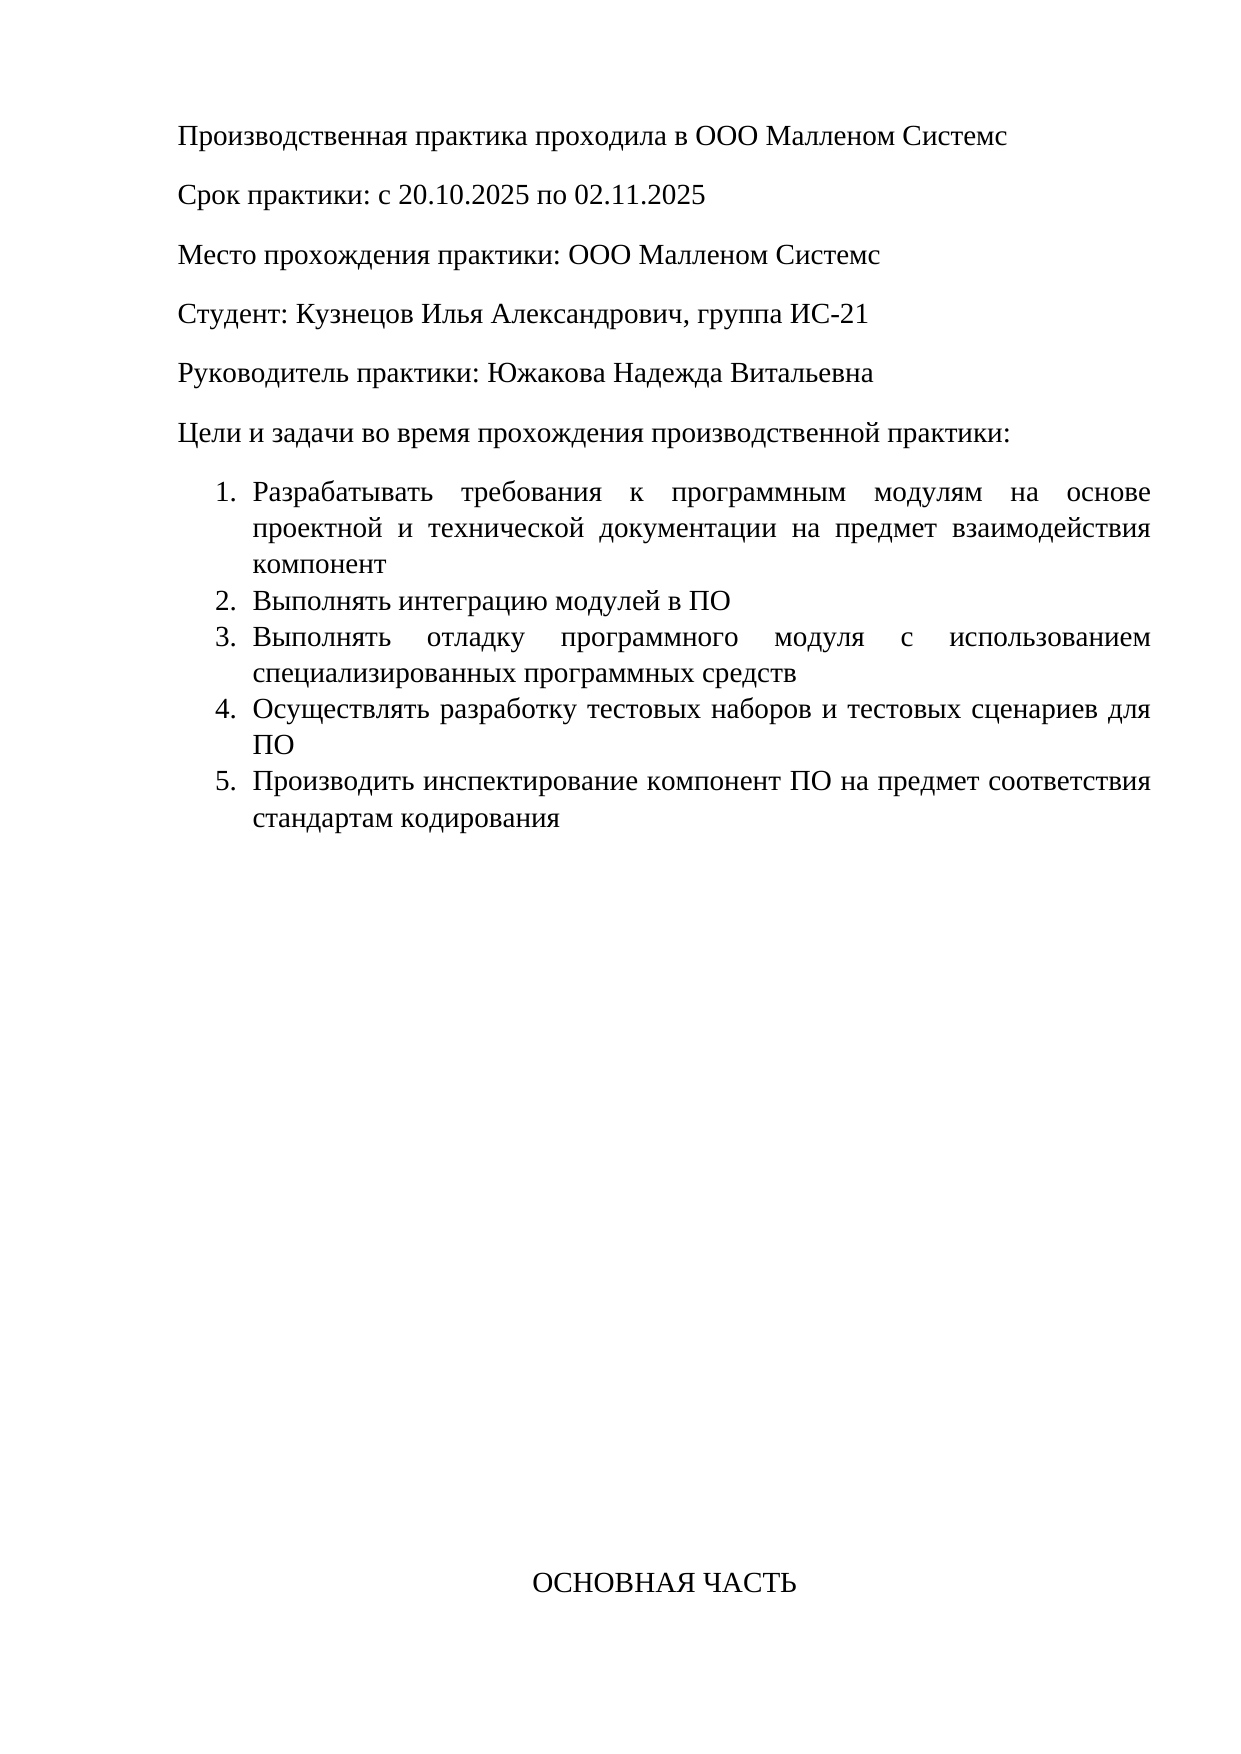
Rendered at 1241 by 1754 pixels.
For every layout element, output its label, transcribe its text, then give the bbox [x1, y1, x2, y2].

text Руководитель практики: Южакова Надежда Витальевна [177, 356, 1152, 389]
list Выполнять отладку программного модуля с использованием специализированных программных средств [215, 619, 1152, 689]
text Производственная практика проходила в ООО Малленом Системс [177, 118, 1152, 152]
text ОСНОВНАЯ ЧАСТЬ [177, 1565, 1152, 1598]
text Цели и задачи во время прохождения производственной практики: [177, 415, 1152, 448]
text Место прохождения практики: ООО Малленом Системс [177, 237, 1152, 270]
list Осуществлять разработку тестовых наборов и тестовых сценариев для ПО [215, 691, 1152, 761]
list Разрабатывать требования к программным модулям на основе проектной и технической документации на предмет взаимодействия компонент [215, 474, 1152, 580]
text Срок практики: с 20.10.2025 по 02.11.2025 [177, 177, 1152, 211]
list Выполнять интеграцию модулей в ПО [215, 583, 1152, 616]
list Производить инспектирование компонент ПО на предмет соответствия стандартам кодирования [215, 763, 1152, 833]
text Студент: Кузнецов Илья Александрович, группа ИС-21 [177, 296, 1152, 330]
